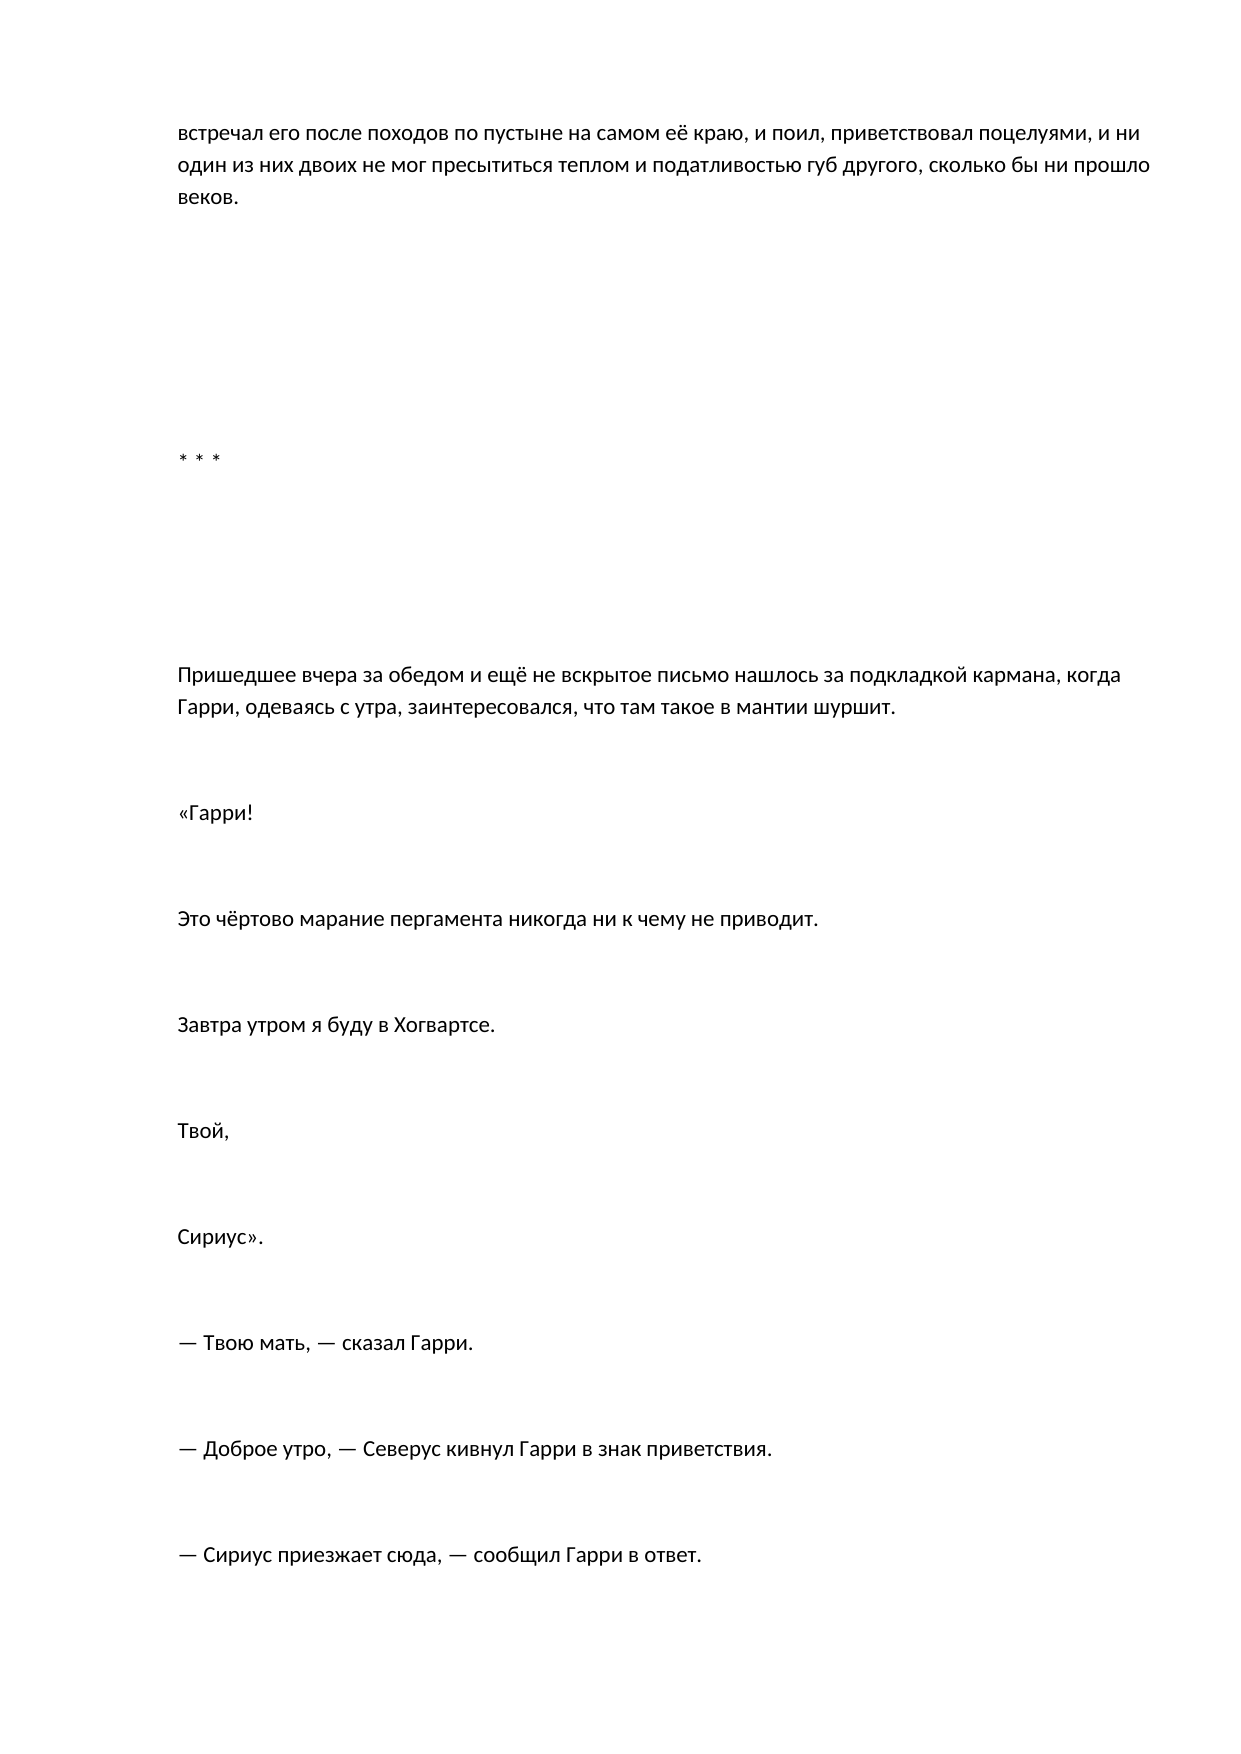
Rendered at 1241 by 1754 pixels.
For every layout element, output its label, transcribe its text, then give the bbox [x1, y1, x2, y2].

text Сириус». [177, 1222, 1152, 1250]
text Пришедшее вчера за обедом и ещё не вскрытое письмо нашлось за подкладкой кармана, когда Гарри, одеваясь с утра, заинтересовался, что там такое в мантии шуршит. [177, 660, 1152, 720]
text Это чёртово марание пергамента никогда ни к чему не приводит. [177, 904, 1152, 932]
text — Доброе утро, — Северус кивнул Гарри в знак приветствия. [177, 1434, 1152, 1462]
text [177, 118, 1152, 211]
text * * * [177, 448, 1152, 476]
text — Твою мать, — сказал Гарри. [177, 1328, 1152, 1356]
text — Сириус приезжает сюда, — сообщил Гарри в ответ. [177, 1540, 1152, 1568]
text Завтра утром я буду в Хогвартсе. [177, 1010, 1152, 1038]
text «Гарри! [177, 798, 1152, 826]
text Твой, [177, 1116, 1152, 1144]
